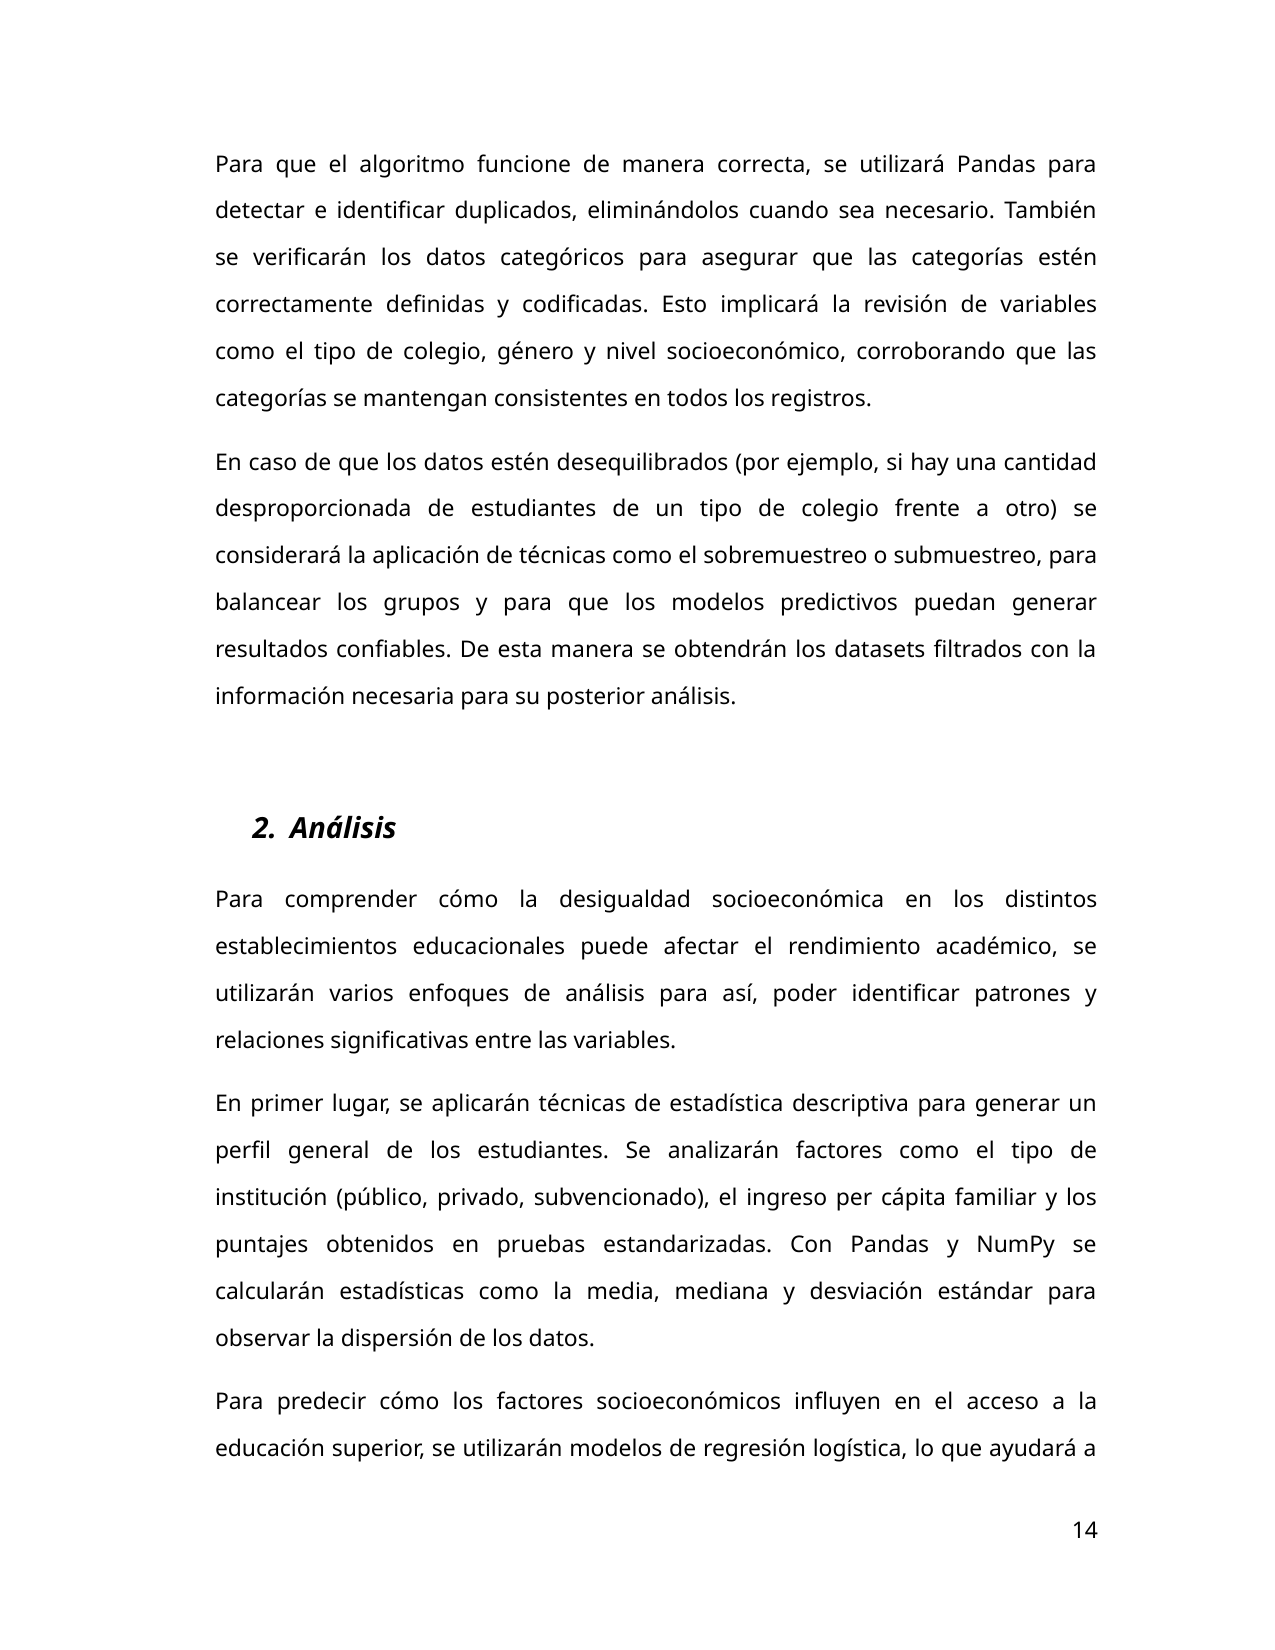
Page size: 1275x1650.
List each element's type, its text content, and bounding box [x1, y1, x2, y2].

text Para que el algoritmo funcione de manera correcta, se utilizará Pandas para detectar e identificar duplicados, eliminándolos cuando sea necesario. También se verificarán los datos categóricos para asegurar que las categorías estén correctamente definidas y codificadas. Esto implicará la revisión de variables como el tipo de colegio, género y nivel socioeconómico, corroborando que las categorías se mantengan consistentes en todos los registros. [215, 148, 1098, 413]
text En primer lugar, se aplicarán técnicas de estadística descriptiva para generar un perfil general de los estudiantes. Se analizarán factores como el tipo de institución (público, privado, subvencionado), el ingreso per cápita familiar y los puntajes obtenidos en pruebas estandarizadas. Con Pandas y NumPy se calcularán estadísticas como la media, mediana y desviación estándar para observar la dispersión de los datos. [215, 1087, 1098, 1353]
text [215, 1385, 1098, 1463]
text En caso de que los datos estén desequilibrados (por ejemplo, si hay una cantidad desproporcionada de estudiantes de un tipo de colegio frente a otro) se considerará la aplicación de técnicas como el sobremuestreo o submuestreo, para balancear los grupos y para que los modelos predictivos puedan generar resultados confiables. De esta manera se obtendrán los datasets filtrados con la información necesaria para su posterior análisis. [215, 446, 1098, 711]
text Para comprender cómo la desigualdad socioeconómica en los distintos establecimientos educacionales puede afectar el rendimiento académico, se utilizarán varios enfoques de análisis para así, poder identificar patrones y relaciones significativas entre las variables. [215, 883, 1098, 1055]
list Análisis [252, 807, 1098, 847]
